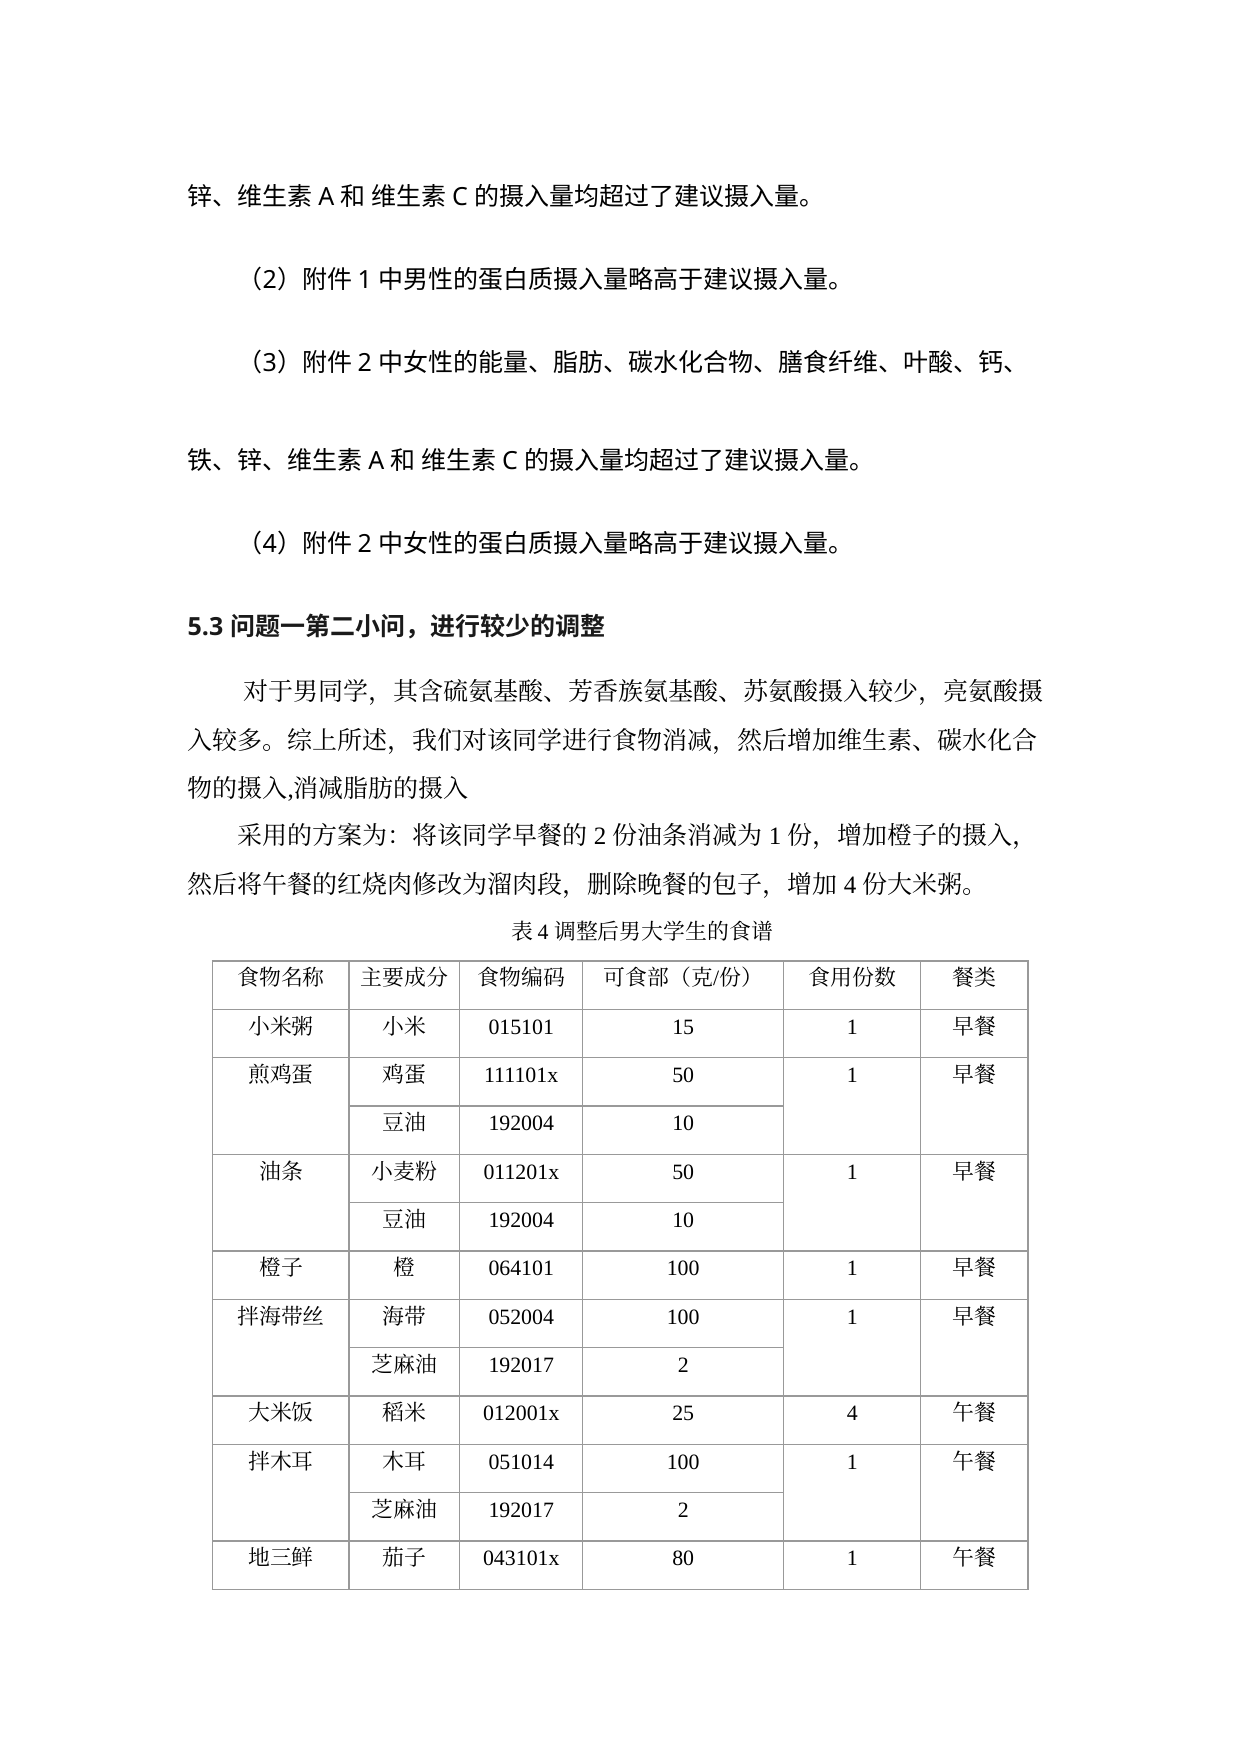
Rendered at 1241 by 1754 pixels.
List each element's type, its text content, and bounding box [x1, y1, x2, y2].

table_cell 早餐 [921, 1252, 1027, 1298]
table_cell 111101x [460, 1058, 582, 1105]
table_cell 043101x [460, 1542, 582, 1588]
table_cell 午餐 [921, 1397, 1027, 1443]
table_cell 192004 [460, 1203, 582, 1250]
table_header 食用份数 [784, 962, 920, 1008]
table_header 可食部（克/份） [583, 962, 783, 1008]
table_cell 012001x [460, 1397, 582, 1443]
table_cell 1 [784, 1010, 920, 1057]
table_cell 4 [784, 1397, 920, 1443]
table_cell 鸡蛋 [350, 1058, 459, 1105]
table_cell 100 [583, 1252, 783, 1298]
table_cell 午餐 [921, 1445, 1027, 1540]
table_cell 小米粥 [213, 1010, 348, 1057]
table_cell 064101 [460, 1252, 582, 1298]
table_cell 100 [583, 1300, 783, 1347]
table_cell 25 [583, 1397, 783, 1443]
table_cell 50 [583, 1058, 783, 1105]
table_header 主要成分 [350, 962, 459, 1008]
table_cell 小米 [350, 1010, 459, 1057]
table_cell 油条 [213, 1155, 348, 1250]
table_cell 1 [784, 1058, 920, 1153]
table_cell 早餐 [921, 1300, 1027, 1395]
table_cell 1 [784, 1542, 920, 1588]
table_cell 192017 [460, 1493, 582, 1540]
table_cell 豆油 [350, 1203, 459, 1250]
table_cell 052004 [460, 1300, 582, 1347]
table_cell 100 [583, 1445, 783, 1492]
table_header 食物名称 [213, 962, 348, 1008]
table_cell 大米饭 [213, 1397, 348, 1443]
table_cell 80 [583, 1542, 783, 1588]
table_cell 2 [583, 1493, 783, 1540]
table_header 食物编码 [460, 962, 582, 1008]
table_cell 10 [583, 1107, 783, 1153]
table_cell 豆油 [350, 1107, 459, 1153]
table_cell 橙子 [213, 1252, 348, 1298]
table_cell 早餐 [921, 1155, 1027, 1250]
table_cell 茄子 [350, 1542, 459, 1588]
table_cell 011201x [460, 1155, 582, 1202]
table_cell 稻米 [350, 1397, 459, 1443]
table_cell 海带 [350, 1300, 459, 1347]
table_cell 1 [784, 1252, 920, 1298]
table_cell 192004 [460, 1107, 582, 1153]
text （2）附件 1 中男性的蛋白质摄入量略高于建议摄入量。 [187, 245, 1053, 310]
text （3）附件 2 中女性的能量、脂肪、碳水化合物、膳食纤维、叶酸、钙、铁、锌、维生素 A 和 维生素 C 的摄入量均超过了建议摄入量。 [187, 328, 1053, 491]
table_cell 1 [784, 1300, 920, 1395]
table_cell 煎鸡蛋 [213, 1058, 348, 1153]
table_cell 2 [583, 1348, 783, 1395]
table_cell 拌海带丝 [213, 1300, 348, 1395]
table_cell 拌木耳 [213, 1445, 348, 1540]
text （4）附件 2 中女性的蛋白质摄入量略高于建议摄入量。 [187, 509, 1053, 574]
subtitle 5.3 问题一第二小问，进行较少的调整 [187, 592, 1053, 657]
table_cell 051014 [460, 1445, 582, 1492]
text 采用的方案为：将该同学早餐的 2 份油条消减为 1 份，增加橙子的摄入，然后将午餐的红烧肉修改为溜肉段，删除晚餐的包子，增加 4 份大米粥。 [187, 819, 1053, 901]
table_cell 1 [784, 1155, 920, 1250]
text 表4 调整后男大学生的食谱 [187, 915, 1053, 948]
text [187, 162, 1053, 227]
table_cell 10 [583, 1203, 783, 1250]
table_header 餐类 [921, 962, 1027, 1008]
table_cell 小麦粉 [350, 1155, 459, 1202]
table_cell 192017 [460, 1348, 582, 1395]
table_cell 芝麻油 [350, 1493, 459, 1540]
table_cell 地三鲜 [213, 1542, 348, 1588]
table_cell 早餐 [921, 1058, 1027, 1153]
text 对于男同学，其含硫氨基酸、芳香族氨基酸、苏氨酸摄入较少，亮氨酸摄入较多。综上所述，我们对该同学进行食物消减，然后增加维生素、碳水化合物的摄入,消减脂肪的摄入 [187, 675, 1053, 805]
table_cell 50 [583, 1155, 783, 1202]
table_cell 芝麻油 [350, 1348, 459, 1395]
table_cell 木耳 [350, 1445, 459, 1492]
table_cell 橙 [350, 1252, 459, 1298]
table_cell 午餐 [921, 1542, 1027, 1588]
table_cell 15 [583, 1010, 783, 1057]
table_cell 015101 [460, 1010, 582, 1057]
table_cell 1 [784, 1445, 920, 1540]
table_cell 早餐 [921, 1010, 1027, 1057]
